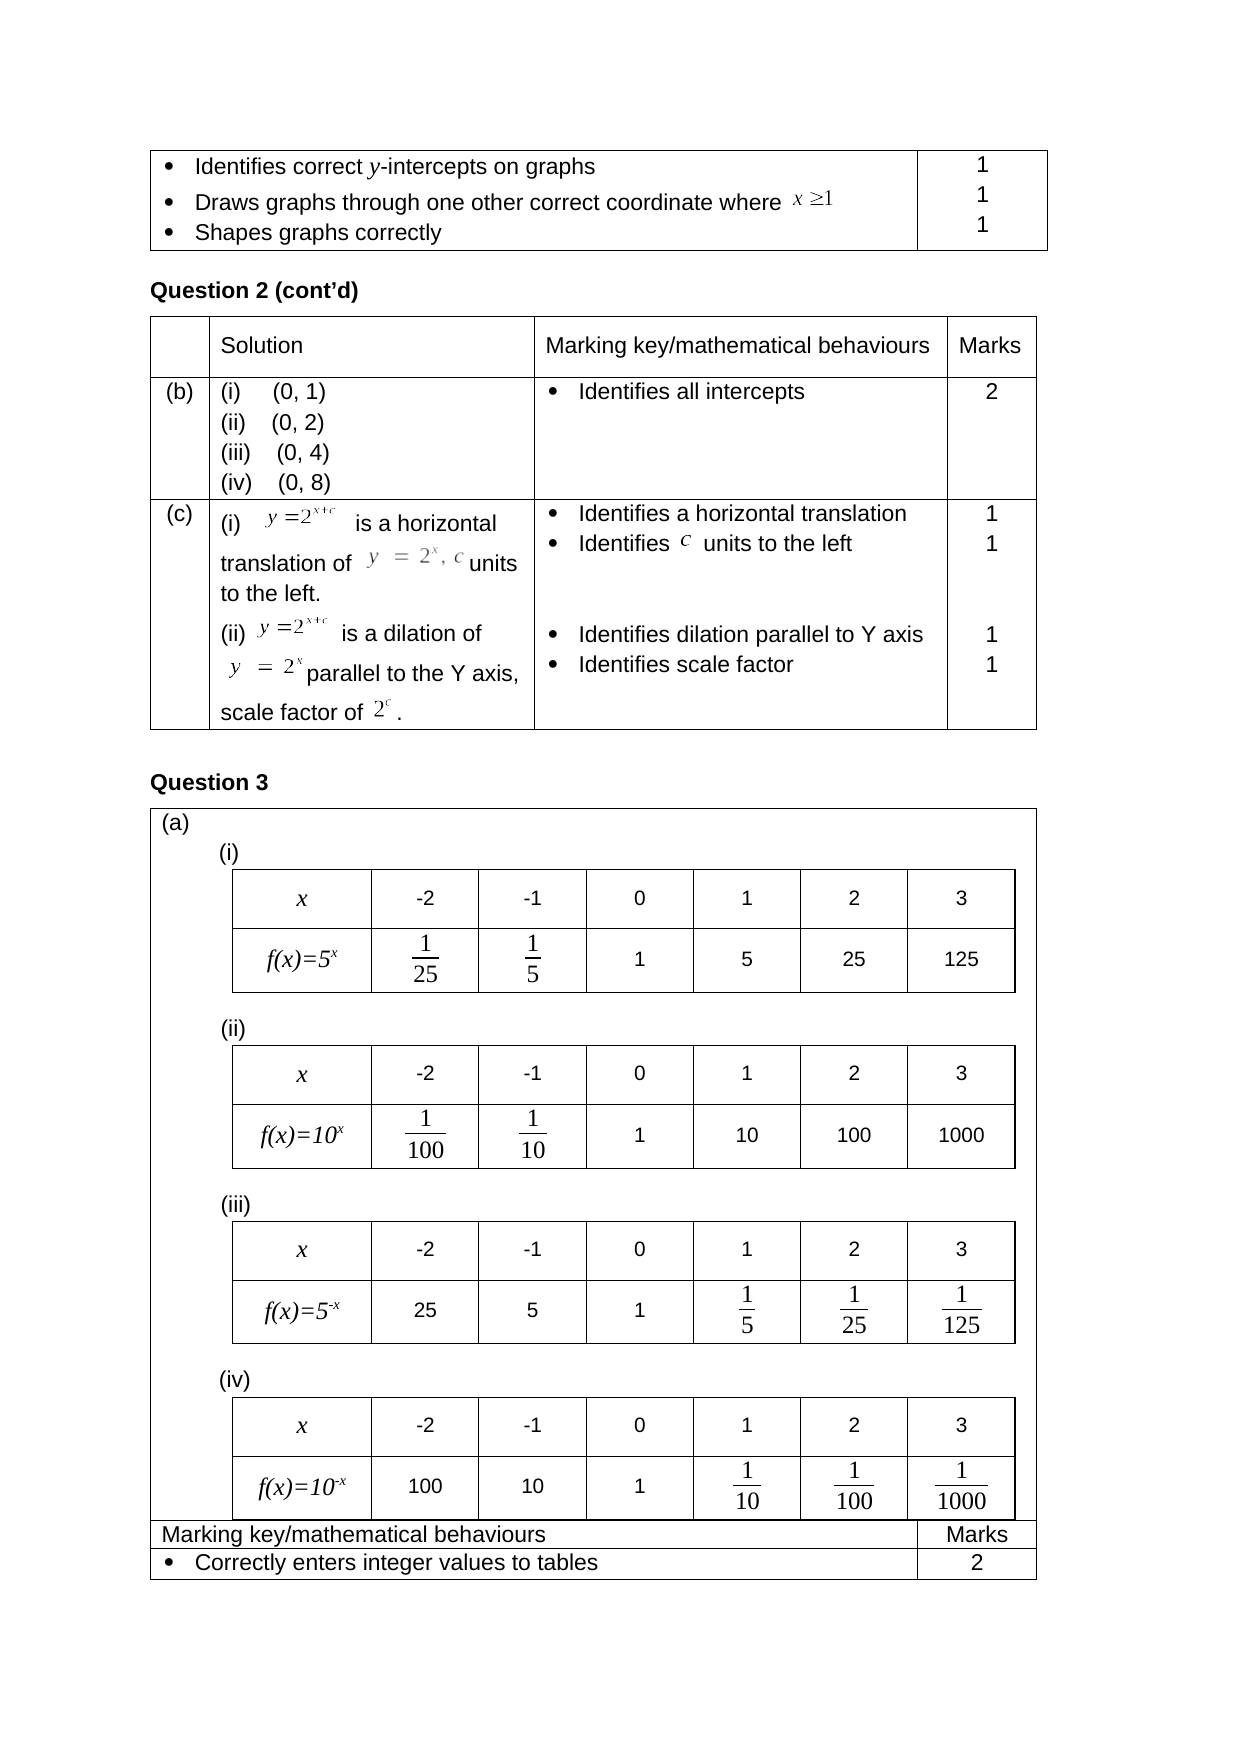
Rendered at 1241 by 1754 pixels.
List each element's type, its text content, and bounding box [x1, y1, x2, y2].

table_header Marks [948, 317, 1036, 377]
table_cell Identifies a horizontal translation Identifies units to the left Identifies dilation parallel to Y axis Identifies scale factor [535, 500, 947, 729]
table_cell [151, 1549, 917, 1579]
text Question 3 [150, 769, 1090, 795]
table_header Marking key/mathematical behaviours [535, 317, 947, 377]
table_cell 2 2 [918, 1549, 1036, 1579]
table_cell (i) is a horizontal translation of units to the left. (ii) is a dilation of parallel to the Y axis, scale factor of . [210, 500, 534, 729]
table_cell (b) [151, 378, 209, 499]
table_cell Marking key/mathematical behaviours [151, 1521, 917, 1548]
table_cell Identifies all intercepts [535, 378, 947, 499]
table_cell 2 [948, 378, 1036, 499]
text Question 2 (cont’d) [150, 277, 1090, 303]
table_cell 1 1 1 1 1 [918, 151, 1047, 249]
table_cell Marks [918, 1521, 1036, 1548]
table_header (a) (i) (ii) (iii) (iv) [151, 809, 1036, 1520]
table_cell (c) [151, 500, 209, 729]
table_cell 1 1 1 1 [948, 500, 1036, 729]
table_header [151, 317, 209, 377]
table_header Solution [210, 317, 534, 377]
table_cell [151, 151, 917, 249]
table_cell (i) (0, 1) (ii) (0, 2) (iii) (0, 4) (iv) (0, 8) [210, 378, 534, 499]
